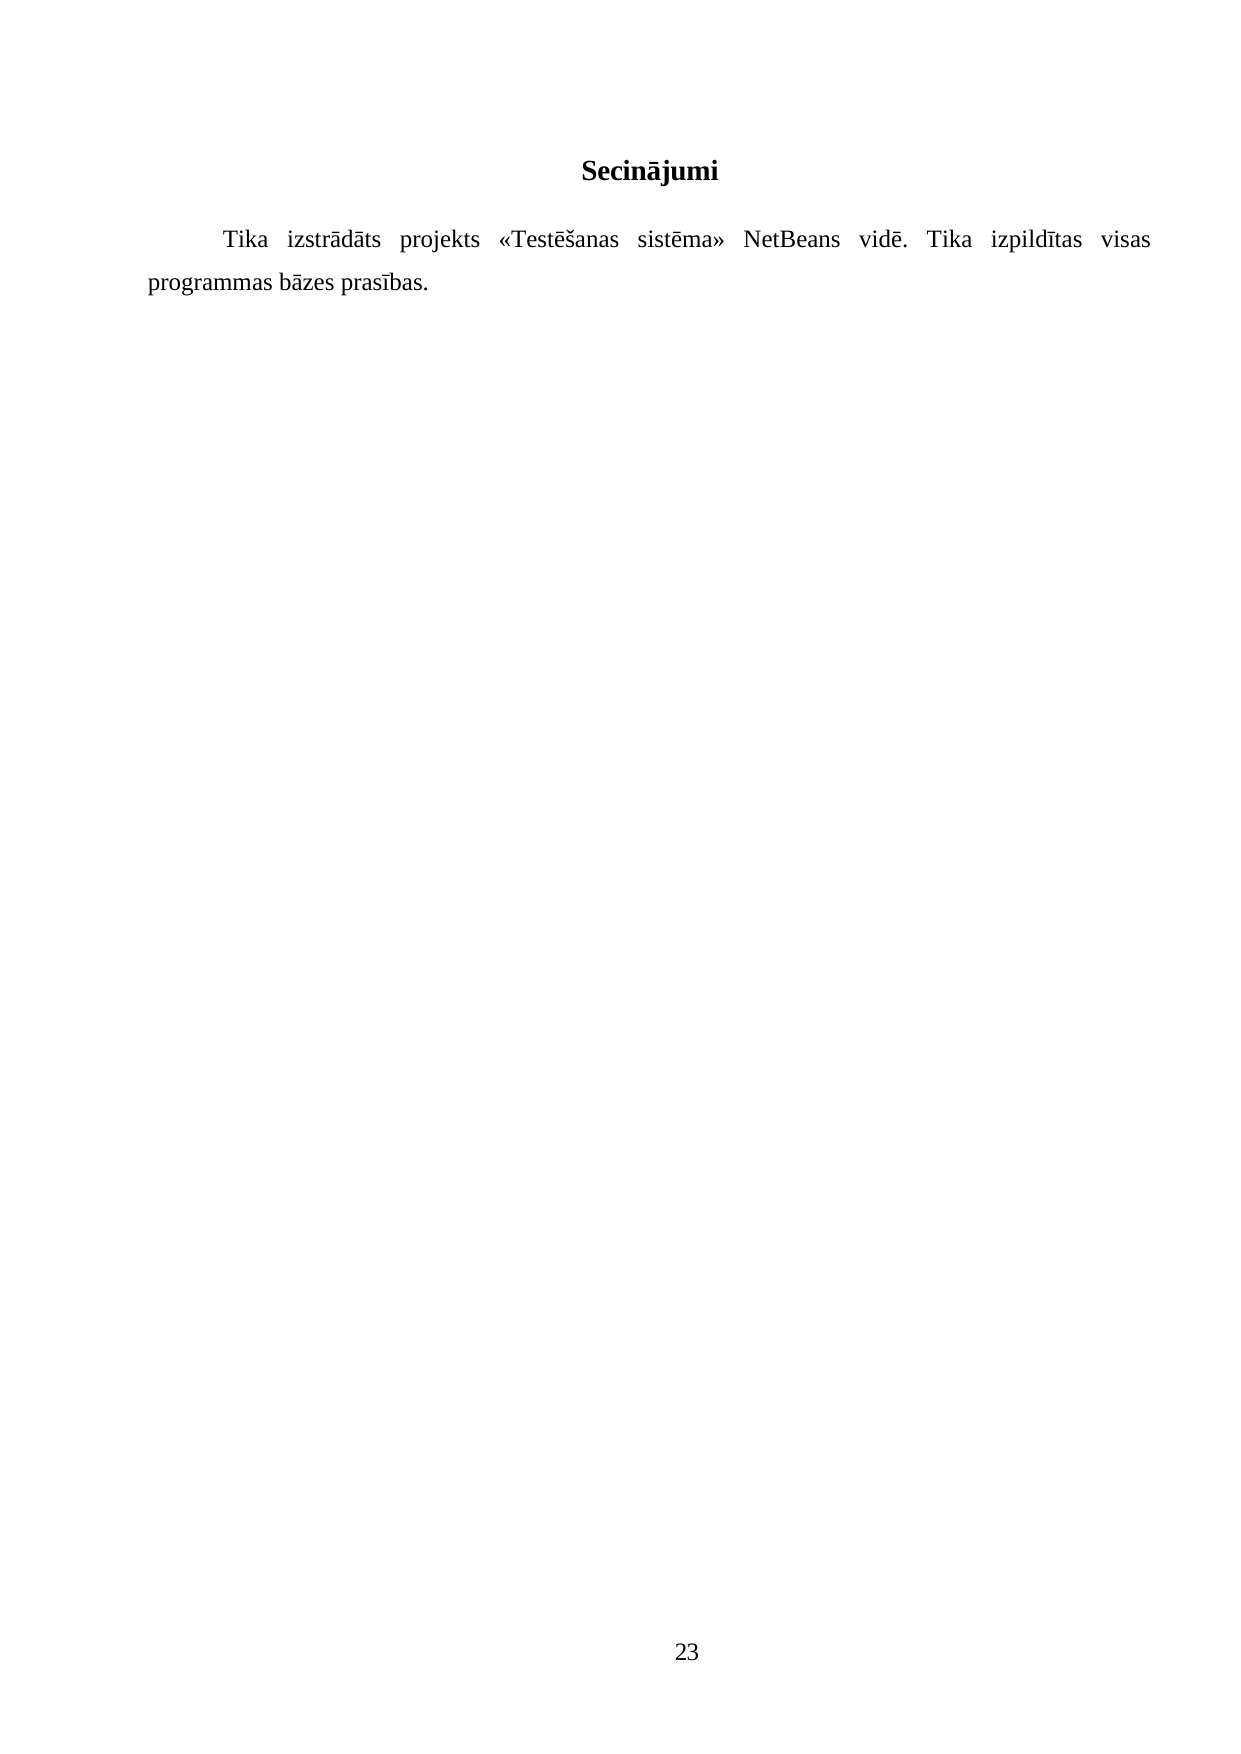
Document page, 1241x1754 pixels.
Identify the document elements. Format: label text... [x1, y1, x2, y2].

subtitle Secinājumi [193, 153, 1107, 187]
text Tika izstrādāts projekts «Testēšanas sistēma» NetBeans vidē. Tika izpildītas visas programmas bāzes prasības. [148, 224, 1152, 296]
